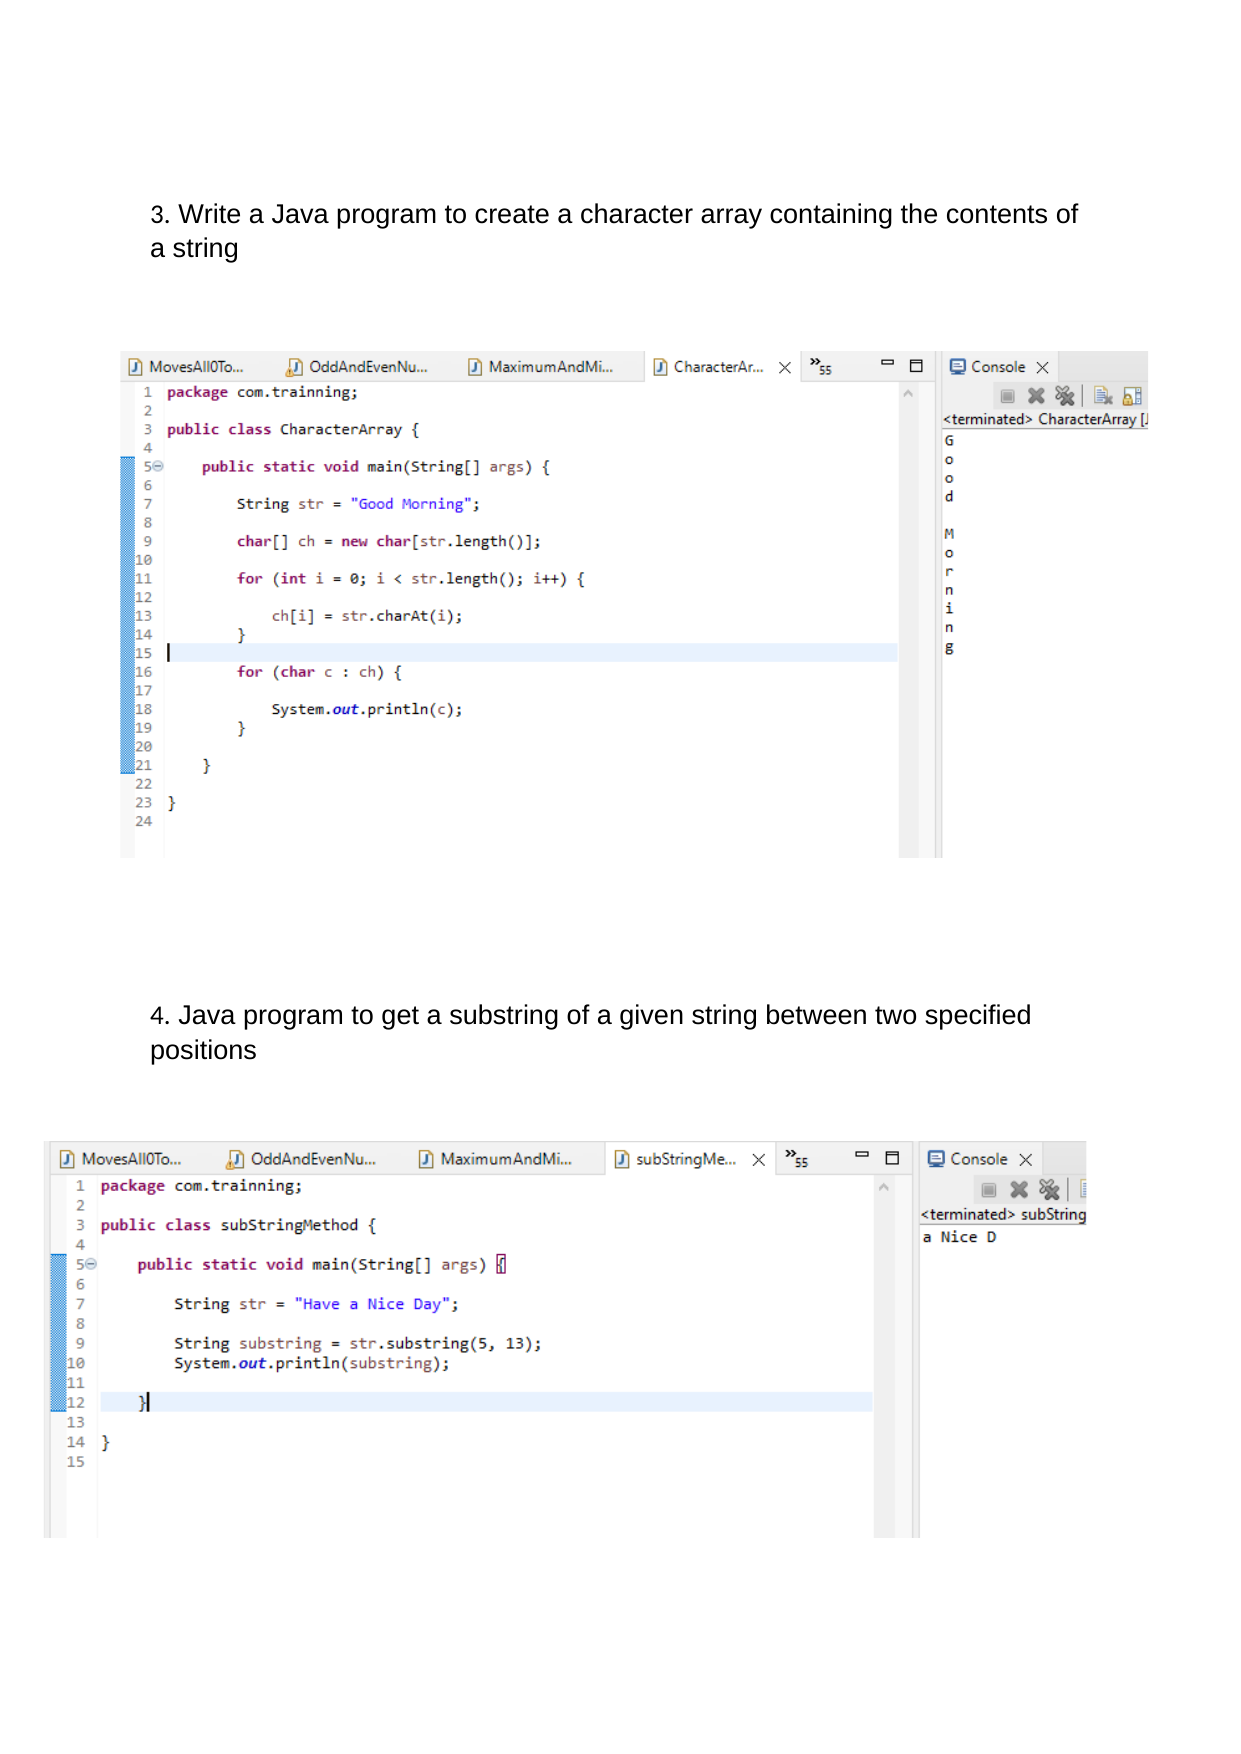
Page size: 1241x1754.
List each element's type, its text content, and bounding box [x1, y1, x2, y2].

text 4. Java program to get a substring of a given string between two specified positions [150, 998, 1090, 1065]
picture [43, 1141, 1087, 1538]
picture [120, 351, 1148, 858]
text 3. Write a Java program to create a character array containing the contents of a string [150, 197, 1090, 264]
